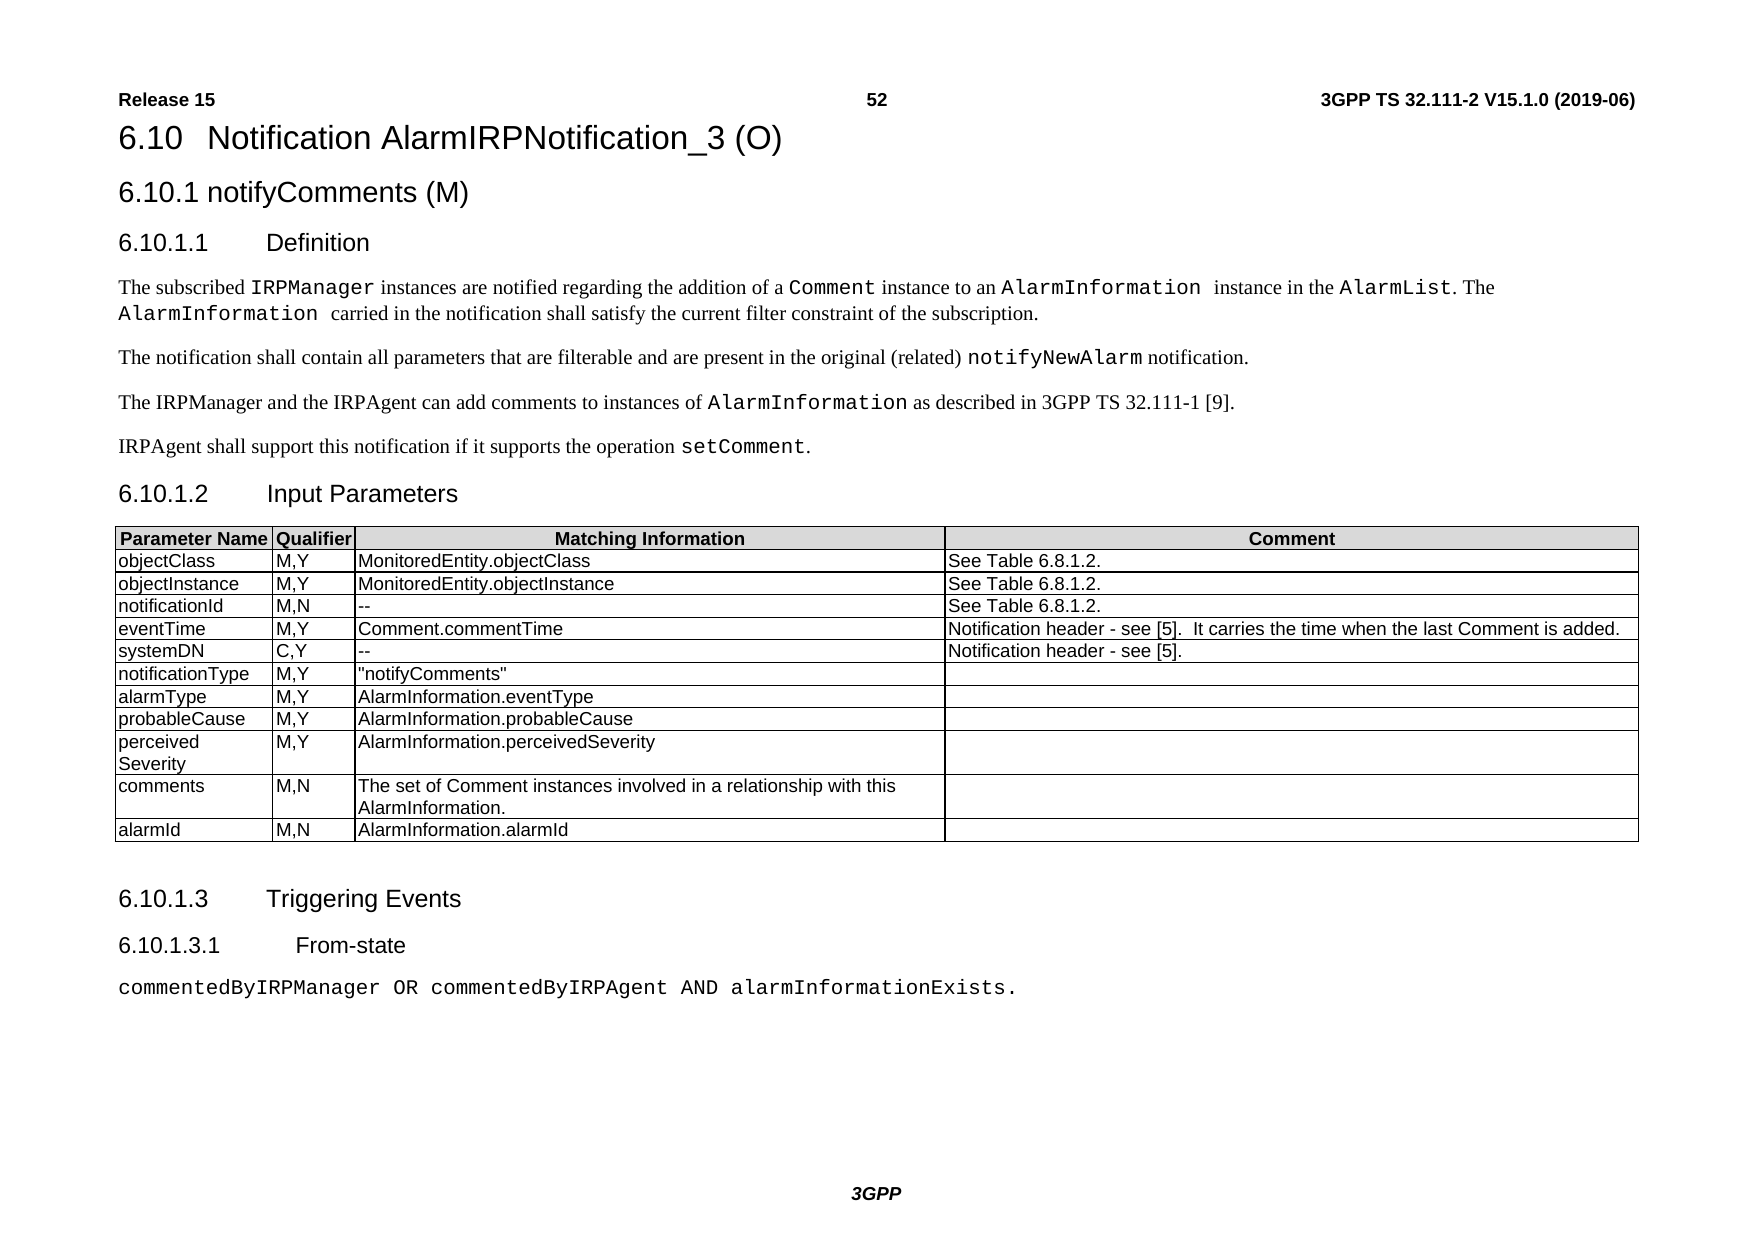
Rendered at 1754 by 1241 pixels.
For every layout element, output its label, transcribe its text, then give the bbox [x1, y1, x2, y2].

table_cell M,N [273, 775, 354, 818]
table_cell [946, 663, 1638, 684]
table_cell M,N [273, 819, 354, 841]
table_cell comments [116, 775, 272, 818]
table_cell MonitoredEntity.objectInstance [356, 573, 944, 594]
table_header Matching Information [356, 527, 944, 549]
table_cell Notification header - see [5]. [946, 640, 1638, 662]
table_cell See Table 6.8.1.2. [946, 550, 1638, 571]
subtitle 6.10.1.1 Definition [118, 228, 1636, 256]
text commentedByIRPManager OR commentedByIRPAgent AND alarmInformationExists. [118, 977, 1636, 1001]
text The IRPManager and the IRPAgent can add comments to instances of AlarmInformation as described in 3GPP TS 32.111-1 [9]. [118, 390, 1636, 416]
table_cell AlarmInformation.perceivedSeverity [356, 731, 944, 774]
subtitle 6.10.1.2 Input Parameters [118, 479, 1636, 507]
table_cell -- [356, 640, 944, 662]
table_cell See Table 6.8.1.2. [946, 595, 1638, 617]
table_cell M,Y [273, 618, 354, 639]
table_cell [946, 708, 1638, 730]
table_cell See Table 6.8.1.2. [946, 573, 1638, 594]
table_cell MonitoredEntity.objectClass [356, 550, 944, 571]
table_cell M,Y [273, 686, 354, 707]
table_cell [946, 775, 1638, 818]
subtitle 6.10.1 notifyComments (M) [118, 175, 1636, 209]
subtitle 6.10.1.3 Triggering Events [118, 884, 1636, 913]
table_cell systemDN [116, 640, 272, 662]
table_cell objectInstance [116, 573, 272, 594]
table_cell perceived Severity [116, 731, 272, 774]
table_header Parameter Name [116, 527, 272, 549]
table_cell M,Y [273, 663, 354, 684]
subtitle 6.10 Notification AlarmIRPNotification_3 (O) [118, 118, 1636, 157]
table_cell notificationId [116, 595, 272, 617]
table_cell -- [356, 595, 944, 617]
table_cell Comment.commentTime [356, 618, 944, 639]
table_cell alarmId [116, 819, 272, 841]
table_cell [946, 819, 1638, 841]
table_cell AlarmInformation.probableCause [356, 708, 944, 730]
table_cell "notifyComments" [356, 663, 944, 684]
table_cell probableCause [116, 708, 272, 730]
table_header Comment [946, 527, 1638, 549]
table_cell M,Y [273, 550, 354, 571]
table_cell The set of Comment instances involved in a relationship with this AlarmInformation. [356, 775, 944, 818]
table_cell AlarmInformation.alarmId [356, 819, 944, 841]
table_cell objectClass [116, 550, 272, 571]
table_cell AlarmInformation.eventType [356, 686, 944, 707]
table_cell M,N [273, 595, 354, 617]
table_cell eventTime [116, 618, 272, 639]
table_cell notificationType [116, 663, 272, 684]
table_header Qualifier [273, 527, 354, 549]
table_cell Notification header - see [5]. It carries the time when the last Comment is added. [946, 618, 1638, 639]
table_cell C,Y [273, 640, 354, 662]
table_cell M,Y [273, 731, 354, 774]
table_cell [946, 686, 1638, 707]
table_cell M,Y [273, 573, 354, 594]
table_cell alarmType [116, 686, 272, 707]
text The notification shall contain all parameters that are filterable and are present in the original (related) notifyNewAlarm notification. [118, 345, 1636, 371]
table_cell [946, 731, 1638, 774]
table_cell M,Y [273, 708, 354, 730]
subtitle 6.10.1.3.1 From-state [118, 932, 1636, 958]
text IRPAgent shall support this notification if it supports the operation setComment. [118, 434, 1636, 460]
text The subscribed IRPManager instances are notified regarding the addition of a Comment instance to an AlarmInformation instance in the AlarmList. The AlarmInformation carried in the notification shall satisfy the current filter constraint of the subscription. [118, 275, 1636, 327]
